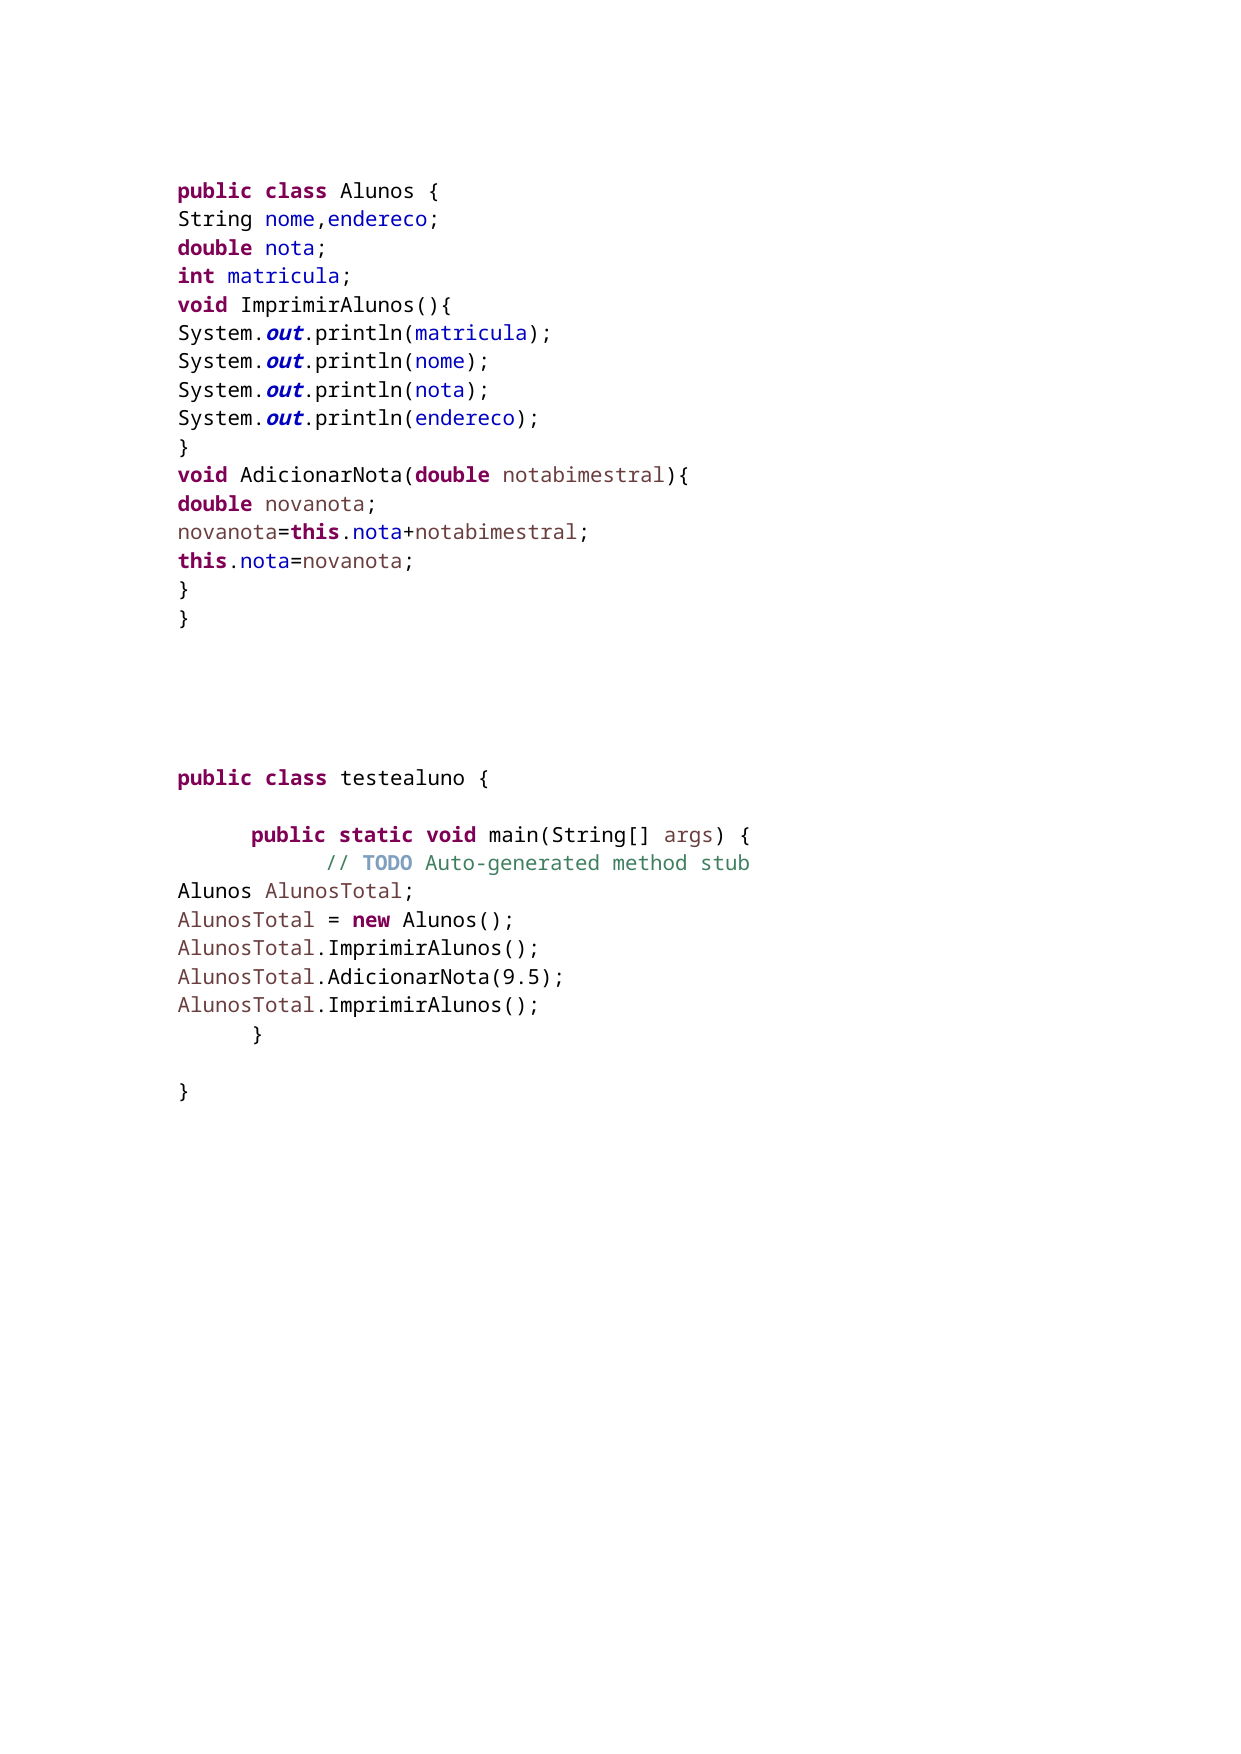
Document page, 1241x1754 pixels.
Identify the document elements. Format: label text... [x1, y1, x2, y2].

text this.nota=novanota; [177, 546, 1063, 574]
text void AdicionarNota(double notabimestral){ [177, 460, 1063, 489]
text double novanota; [177, 489, 1063, 517]
text System.out.println(endereco); [177, 403, 1063, 432]
text System.out.println(nome); [177, 347, 1063, 375]
text } [177, 1019, 1063, 1047]
text AlunosTotal.ImprimirAlunos(); [177, 933, 1063, 962]
text System.out.println(nota); [177, 375, 1063, 403]
text double nota; [177, 233, 1063, 261]
text void ImprimirAlunos(){ [177, 290, 1063, 318]
text public class Alunos { [177, 176, 1063, 204]
text AlunosTotal.ImprimirAlunos(); [177, 990, 1063, 1019]
text public static void main(String[] args) { [177, 820, 1063, 848]
text Alunos AlunosTotal; [177, 877, 1063, 905]
text String nome,endereco; [177, 204, 1063, 233]
text int matricula; [177, 261, 1063, 290]
text public class testealuno { [177, 763, 1063, 791]
text System.out.println(matricula); [177, 318, 1063, 347]
text // TODO Auto-generated method stub [177, 848, 1063, 877]
text AlunosTotal.AdicionarNota(9.5); [177, 962, 1063, 990]
text novanota=this.nota+notabimestral; [177, 517, 1063, 546]
text } [177, 603, 1063, 631]
text } [177, 432, 1063, 460]
text AlunosTotal = new Alunos(); [177, 905, 1063, 933]
text } [177, 1076, 1063, 1104]
text } [177, 574, 1063, 603]
